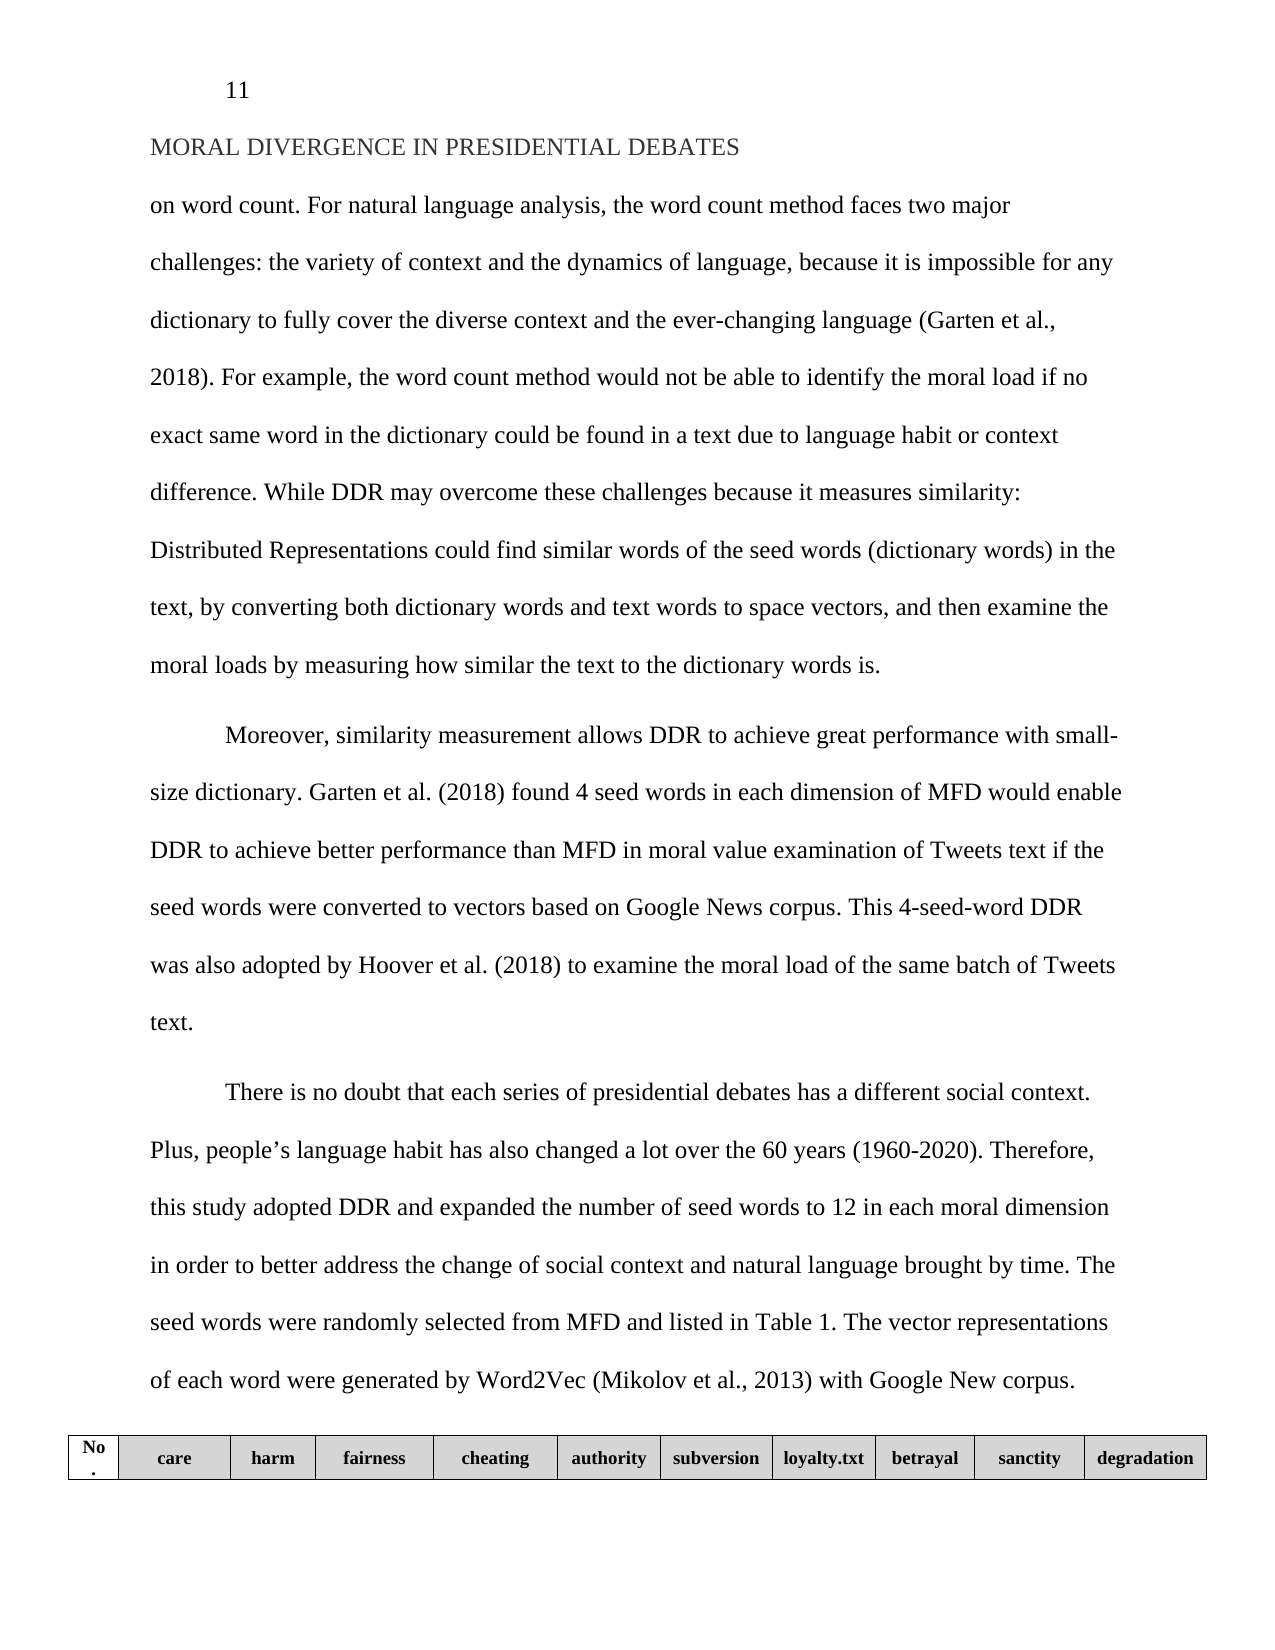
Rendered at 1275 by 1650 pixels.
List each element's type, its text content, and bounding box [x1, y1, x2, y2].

table_header care [119, 1436, 230, 1479]
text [150, 190, 1125, 679]
table_header harm [231, 1436, 315, 1479]
table_header authority [558, 1436, 660, 1479]
text Moreover, similarity measurement allows DDR to achieve great performance with small-size dictionary. Garten et al. (2018) found 4 seed words in each dimension of MFD would enable DDR to achieve better performance than MFD in moral value examination of Tweets text if the seed words were converted to vectors based on Google News corpus. This 4-seed-word DDR was also adopted by Hoover et al. (2018) to examine the moral load of the same batch of Tweets text. [150, 720, 1125, 1036]
table_header degradation [1085, 1436, 1206, 1479]
table_header fairness [316, 1436, 433, 1479]
table_header No. [69, 1436, 118, 1479]
table_header betrayal [876, 1436, 974, 1479]
text There is no doubt that each series of presidential debates has a different social context. Plus, people’s language habit has also changed a lot over the 60 years (1960-2020). Therefore, this study adopted DDR and expanded the number of seed words to 12 in each moral dimension in order to better address the change of social context and natural language brought by time. The seed words were randomly selected from MFD and listed in Table 1. The vector representations of each word were generated by Word2Vec (Mikolov et al., 2013) with Google New corpus. [150, 1077, 1125, 1394]
table_header sanctity [975, 1436, 1084, 1479]
table_header subversion [661, 1436, 772, 1479]
table_header cheating [434, 1436, 557, 1479]
table_header loyalty.txt [773, 1436, 875, 1479]
